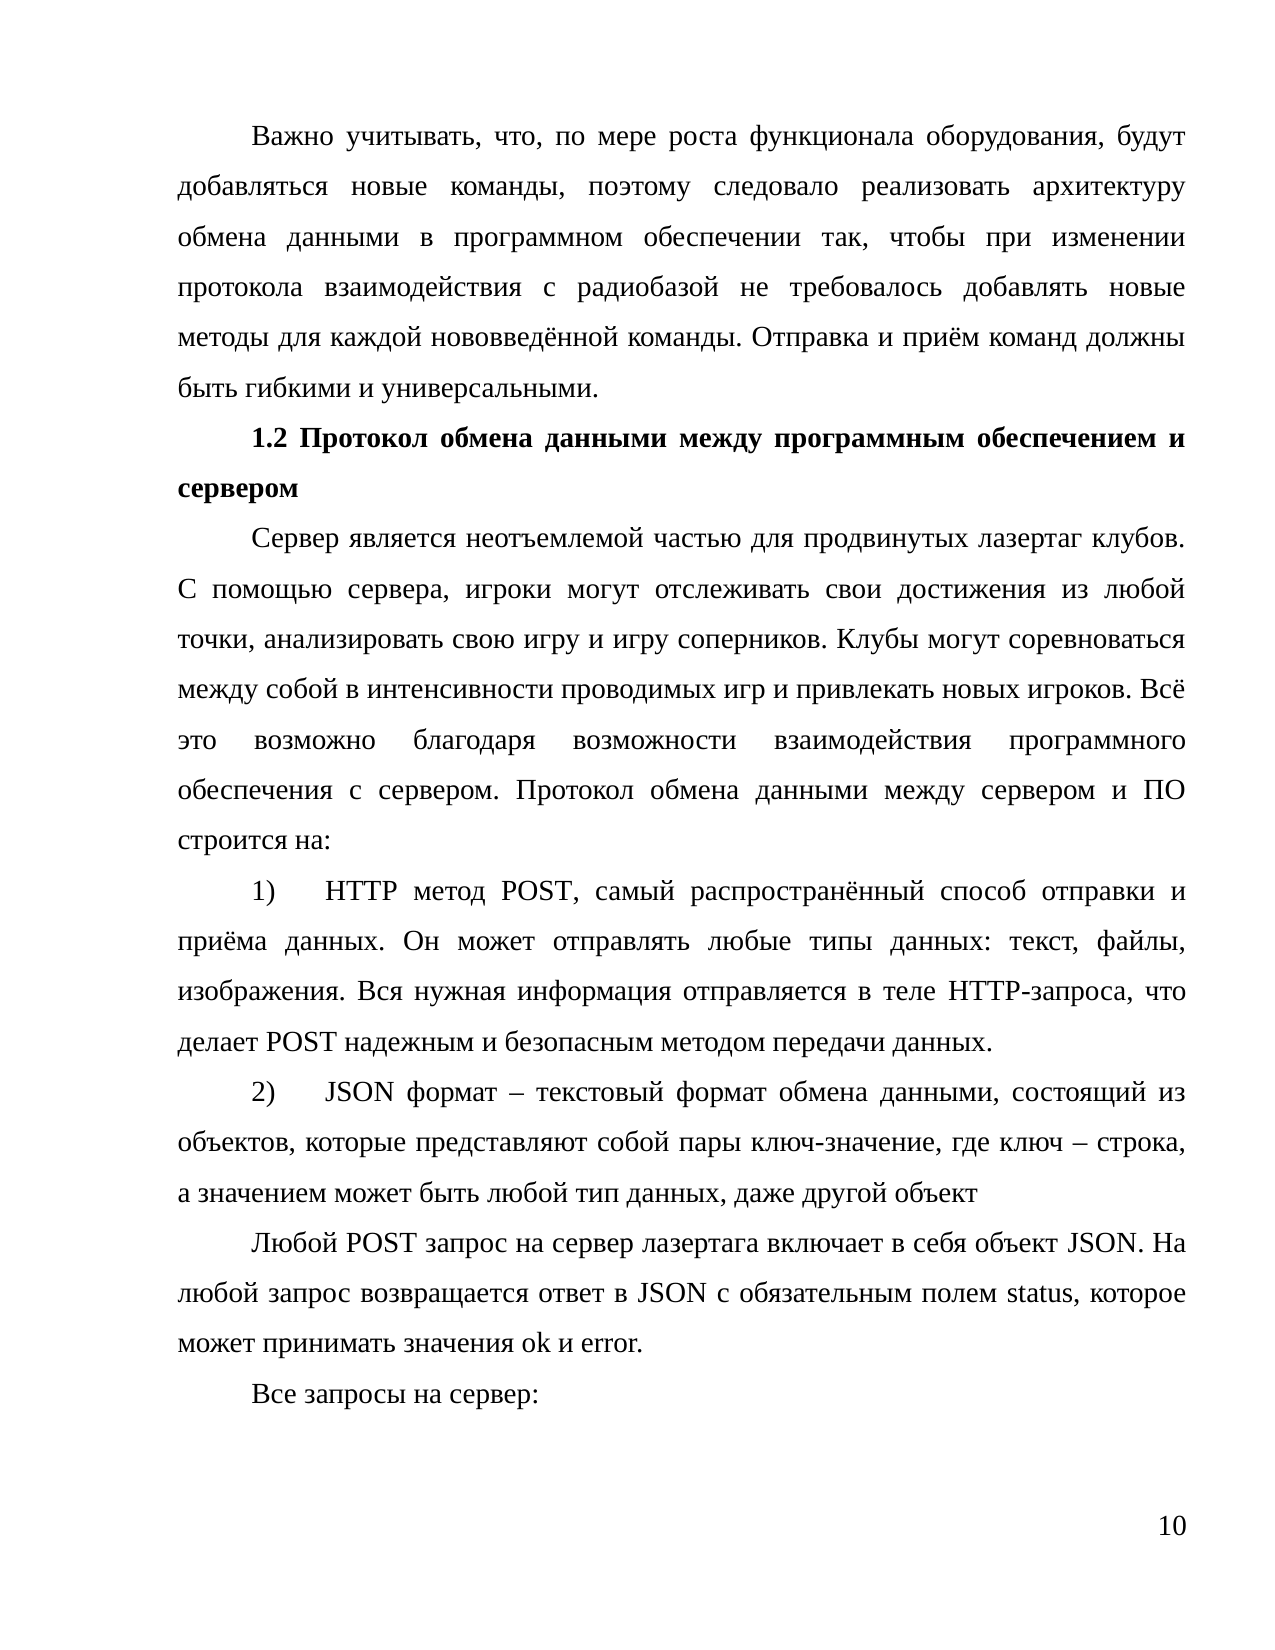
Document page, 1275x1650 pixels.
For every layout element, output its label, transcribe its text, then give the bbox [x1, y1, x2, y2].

list JSON формат – текстовый формат обмена данными, состоящий из объектов, которые представляют собой пары ключ-значение, где ключ – строка, а значением может быть любой тип данных, даже другой объект [177, 1074, 1186, 1208]
text Любой POST запрос на сервер лазертага включает в себя объект JSON. На любой запрос возвращается ответ в JSON с обязательным полем status, которое может принимать значения ok и error. [177, 1225, 1186, 1359]
text Важно учитывать, что, по мере роста функционала оборудования, будут добавляться новые команды, поэтому следовало реализовать архитектуру обмена данными в программном обеспечении так, чтобы при изменении протокола взаимодействия с радиобазой не требовалось добавлять новые методы для каждой нововведённой команды. Отправка и приём команд должны быть гибкими и универсальными. [177, 118, 1186, 403]
subtitle 1.2 Протокол обмена данными между программным обеспечением и сервером [177, 420, 1186, 504]
text Сервер является неотъемлемой частью для продвинутых лазертаг клубов. С помощью сервера, игроки могут отслеживать свои достижения из любой точки, анализировать свою игру и игру соперников. Клубы могут соревноваться между собой в интенсивности проводимых игр и привлекать новых игроков. Всё это возможно благодаря возможности взаимодействия программного обеспечения с сервером. Протокол обмена данными между сервером и ПО строится на: [177, 521, 1186, 856]
text Все запросы на сервер: [177, 1376, 1186, 1409]
list HTTP метод POST, самый распространённый способ отправки и приёма данных. Он может отправлять любые типы данных: текст, файлы, изображения. Вся нужная информация отправляется в теле HTTP-запроса, что делает POST надежным и безопасным методом передачи данных. [177, 873, 1186, 1057]
